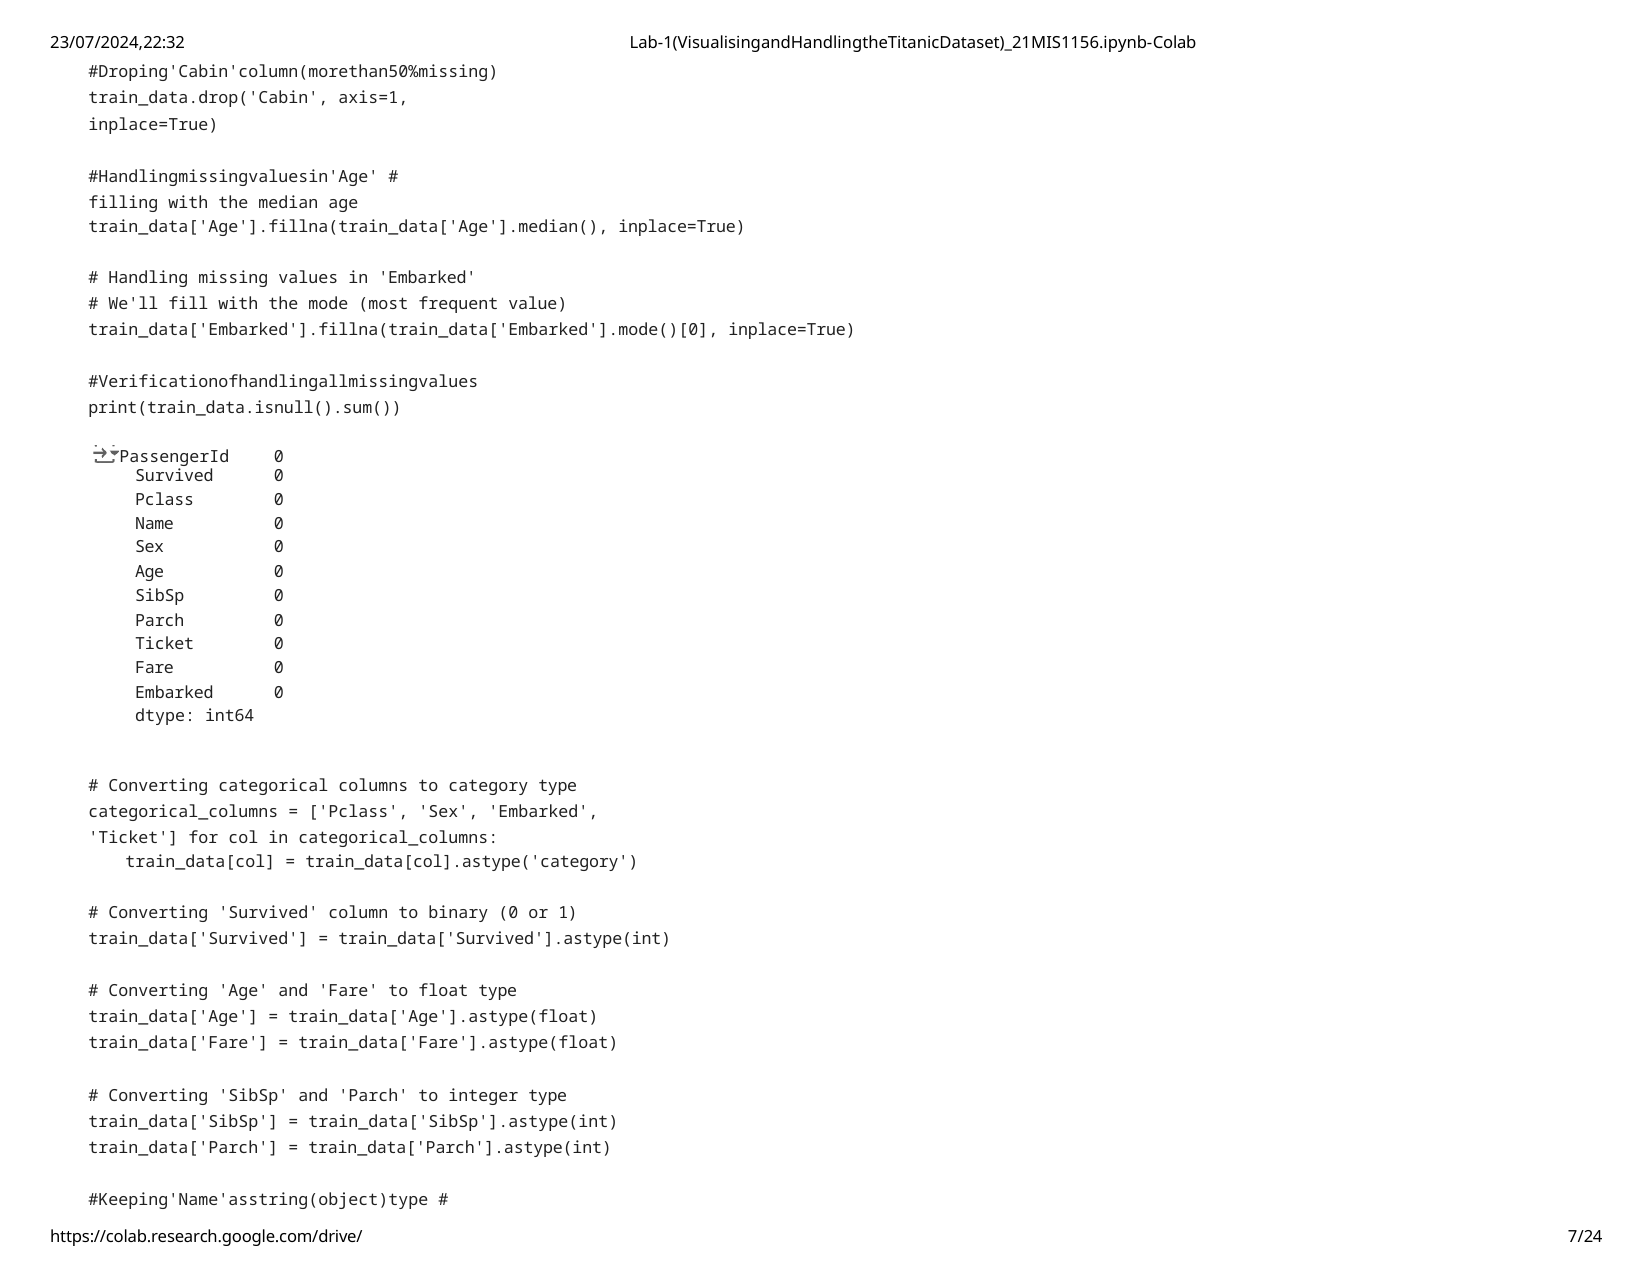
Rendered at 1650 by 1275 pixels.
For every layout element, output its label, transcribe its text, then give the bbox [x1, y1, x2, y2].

text # Converting 'Age' and 'Fare' to float type [88, 979, 1414, 1001]
text Fare 0 [135, 656, 1414, 678]
text train_data['Age'] = train_data['Age'].astype(float) train_data['Fare'] = train_data['Fare'].astype(float) [88, 1005, 652, 1054]
text train_data[col] = train_data[col].astype('category') [125, 852, 1414, 871]
text # Converting 'SibSp' and 'Parch' to integer type [88, 1083, 1414, 1106]
text # Converting categorical columns to category type [88, 773, 1414, 796]
text # Handling missing values in 'Embarked' [88, 266, 1414, 288]
text Sex 0 [135, 535, 1414, 558]
text # Converting 'Survived' column to binary (0 or 1) [88, 901, 1414, 923]
text Embarked 0 [135, 680, 1414, 703]
text #Handlingmissingvaluesin'Age' # filling with the median age [88, 164, 405, 213]
text train_data['Age'].fillna(train_data['Age'].median(), inplace=True) [88, 217, 1414, 236]
text PassengerId 0 [93, 446, 1414, 466]
text Name 0 [135, 511, 1414, 534]
text #Verificationofhandlingallmissingvalues print(train_data.isnull().sum()) [88, 370, 754, 419]
text Ticket 0 [135, 632, 1414, 654]
text train_data['Survived'] = train_data['Survived'].astype(int) [88, 927, 1414, 949]
text Age 0 [135, 560, 1414, 583]
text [88, 1188, 461, 1210]
text categorical_columns = ['Pclass', 'Sex', 'Embarked', 'Ticket'] for col in categorical_columns: [88, 799, 652, 848]
text #Droping'Cabin'column(morethan50%missing) train_data.drop('Cabin', axis=1, inplace=True) [88, 60, 537, 135]
text train_data['SibSp'] = train_data['SibSp'].astype(int) train_data['Parch'] = train_data['Parch'].astype(int) [88, 1109, 652, 1158]
text Parch 0 [135, 608, 1414, 631]
text train_data['Embarked'].fillna(train_data['Embarked'].mode()[0], inplace=True) [88, 318, 1414, 340]
text Pclass 0 [135, 488, 1414, 511]
text Survived 0 [135, 466, 1414, 486]
picture [93, 445, 119, 463]
text # We'll fill with the mode (most frequent value) [88, 292, 1414, 314]
text SibSp 0 [135, 583, 1414, 606]
text dtype: int64 [135, 704, 1414, 727]
